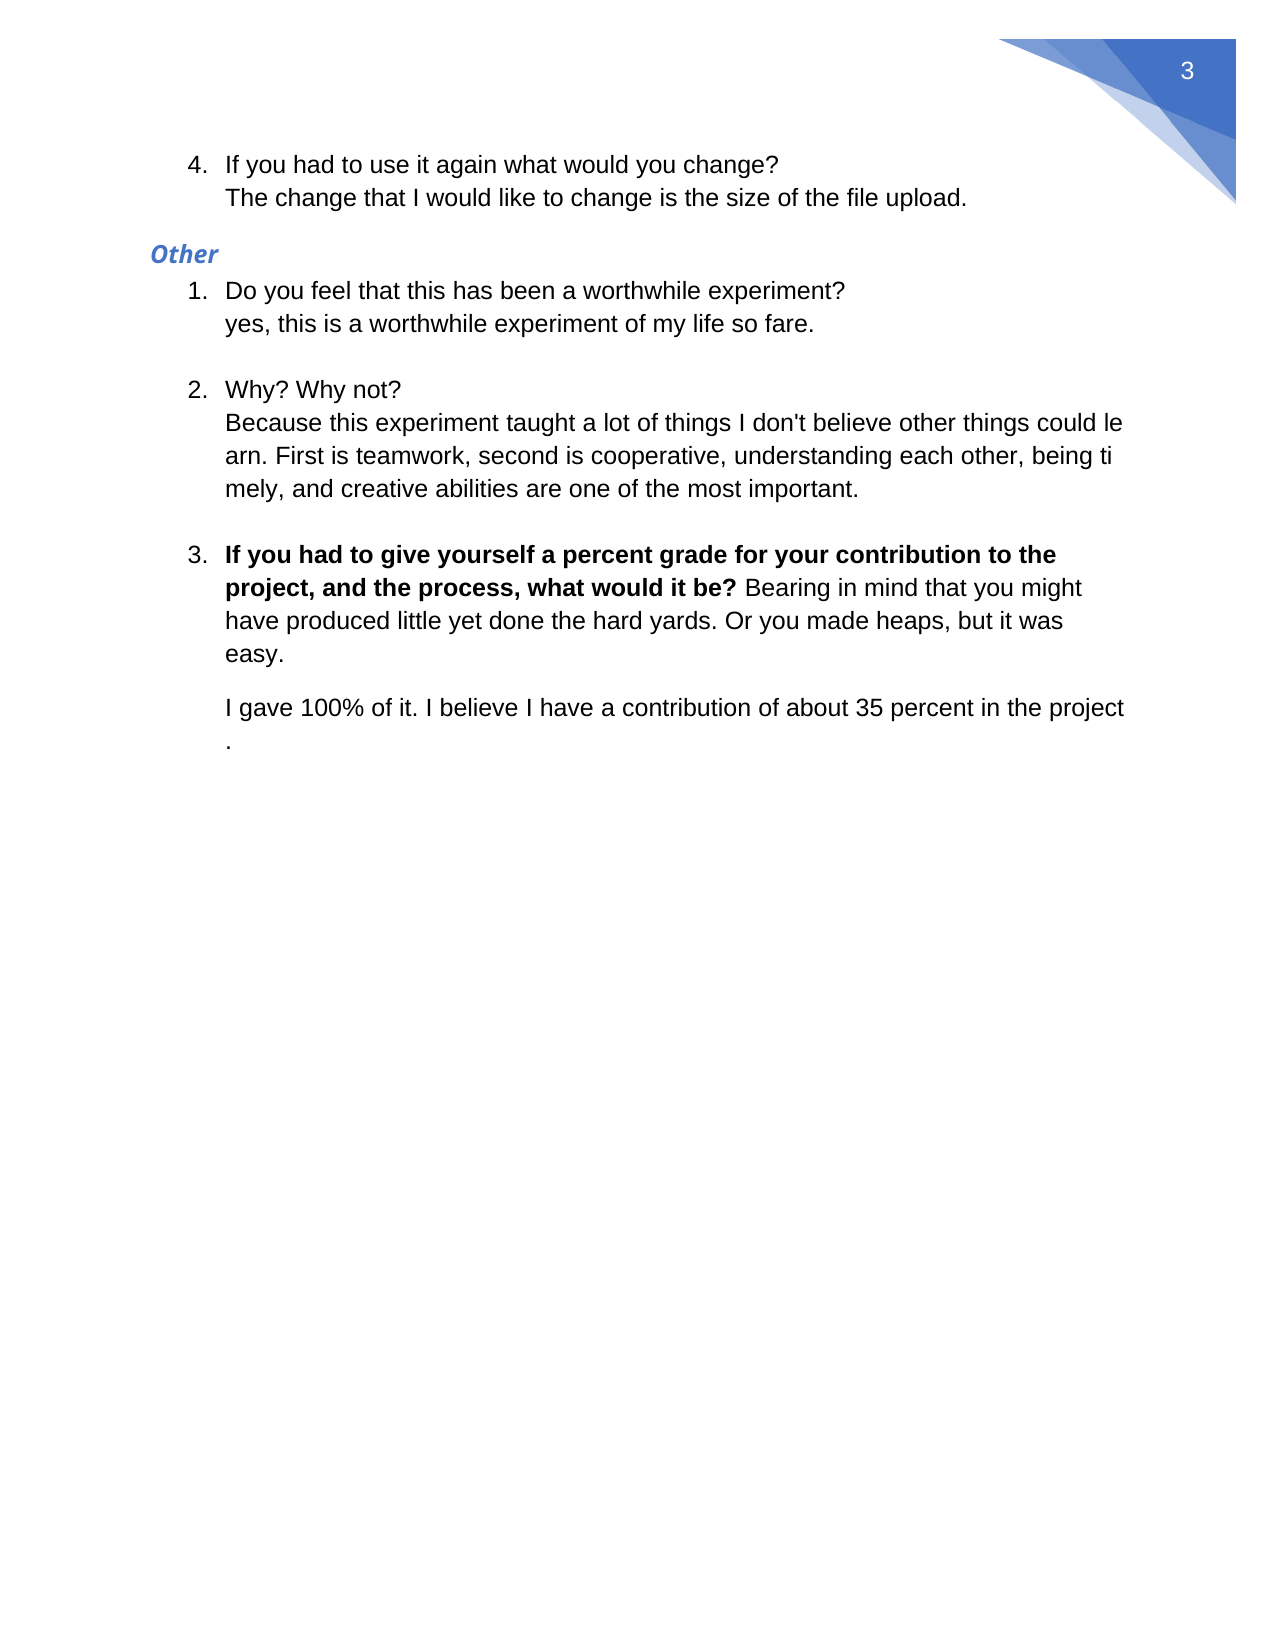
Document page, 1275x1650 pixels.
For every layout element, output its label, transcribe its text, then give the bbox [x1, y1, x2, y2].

list Do you feel that this has been a worthwhile experiment? [187, 276, 1125, 305]
picture [997, 39, 1236, 205]
subtitle Other [150, 237, 1125, 271]
list If you had to use it again what would you change? [187, 150, 1125, 179]
list yes, this is a worthwhile experiment of my life so fare. [225, 309, 1125, 338]
list Why? Why not? [187, 375, 1125, 404]
list The change that I would like to change is the size of the file upload. [225, 183, 1125, 212]
list If you had to give yourself a percent grade for your contribution to the project, and the process, what would it be? Bearing in mind that you might have produced little yet done the hard yards. Or you made heaps, but it was easy. [187, 540, 1125, 668]
list Because this experiment taught a lot of things I don't believe other things could learn. First is teamwork, second is cooperative, understanding each other, being timely, and creative abilities are one of the most important. [225, 408, 1125, 503]
text I gave 100% of it. I believe I have a contribution of about 35 percent in the project. [225, 693, 1125, 755]
